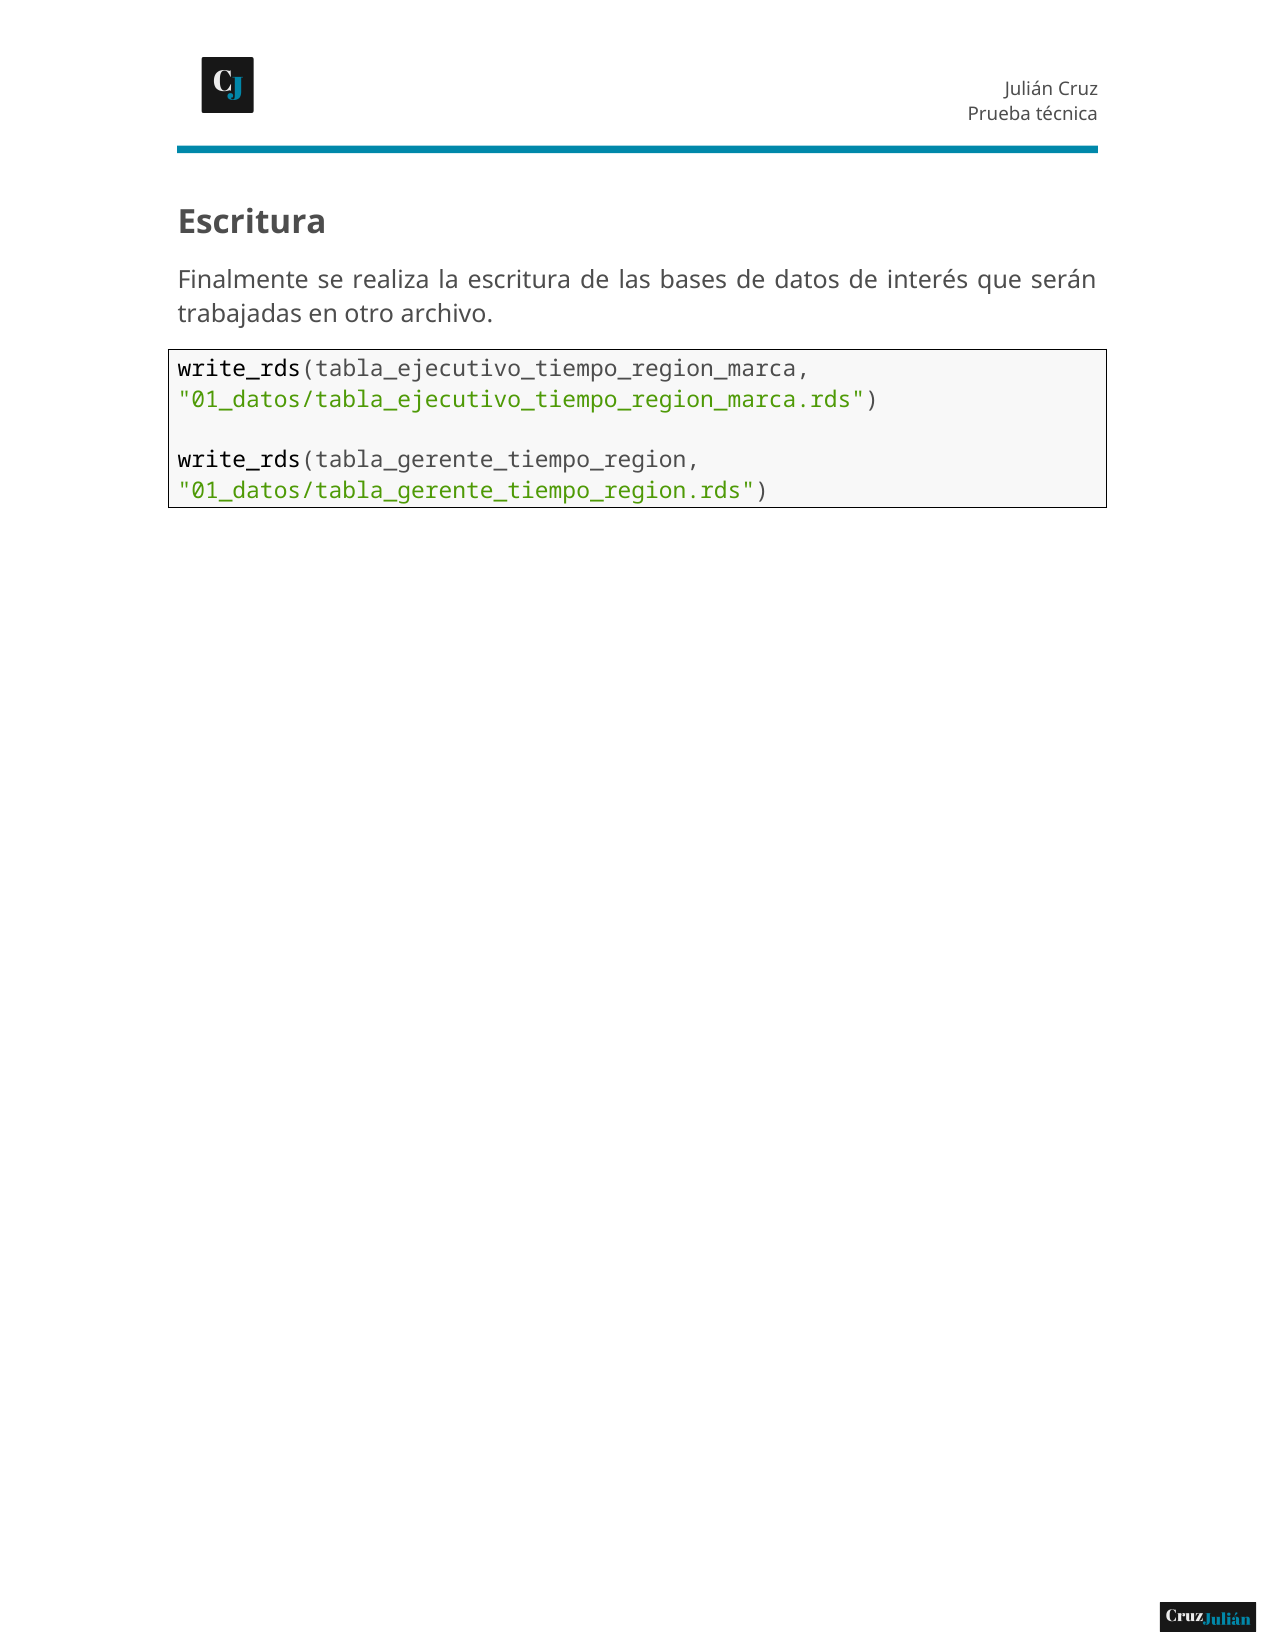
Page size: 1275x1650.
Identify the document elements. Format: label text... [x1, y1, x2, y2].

subtitle Escritura [177, 198, 1098, 243]
text Finalmente se realiza la escritura de las bases de datos de interés que serán trabajadas en otro archivo. [177, 262, 1098, 330]
picture [201, 57, 254, 113]
text write_rds(tabla_ejecutivo_tiempo_region_marca, "01_datos/tabla_ejecutivo_tiempo_region_marca.rds") write_rds(tabla_gerente_tiempo_region, "01_datos/tabla_gerente_tiempo_region.rds") [169, 350, 1106, 507]
picture [1159, 1602, 1257, 1632]
